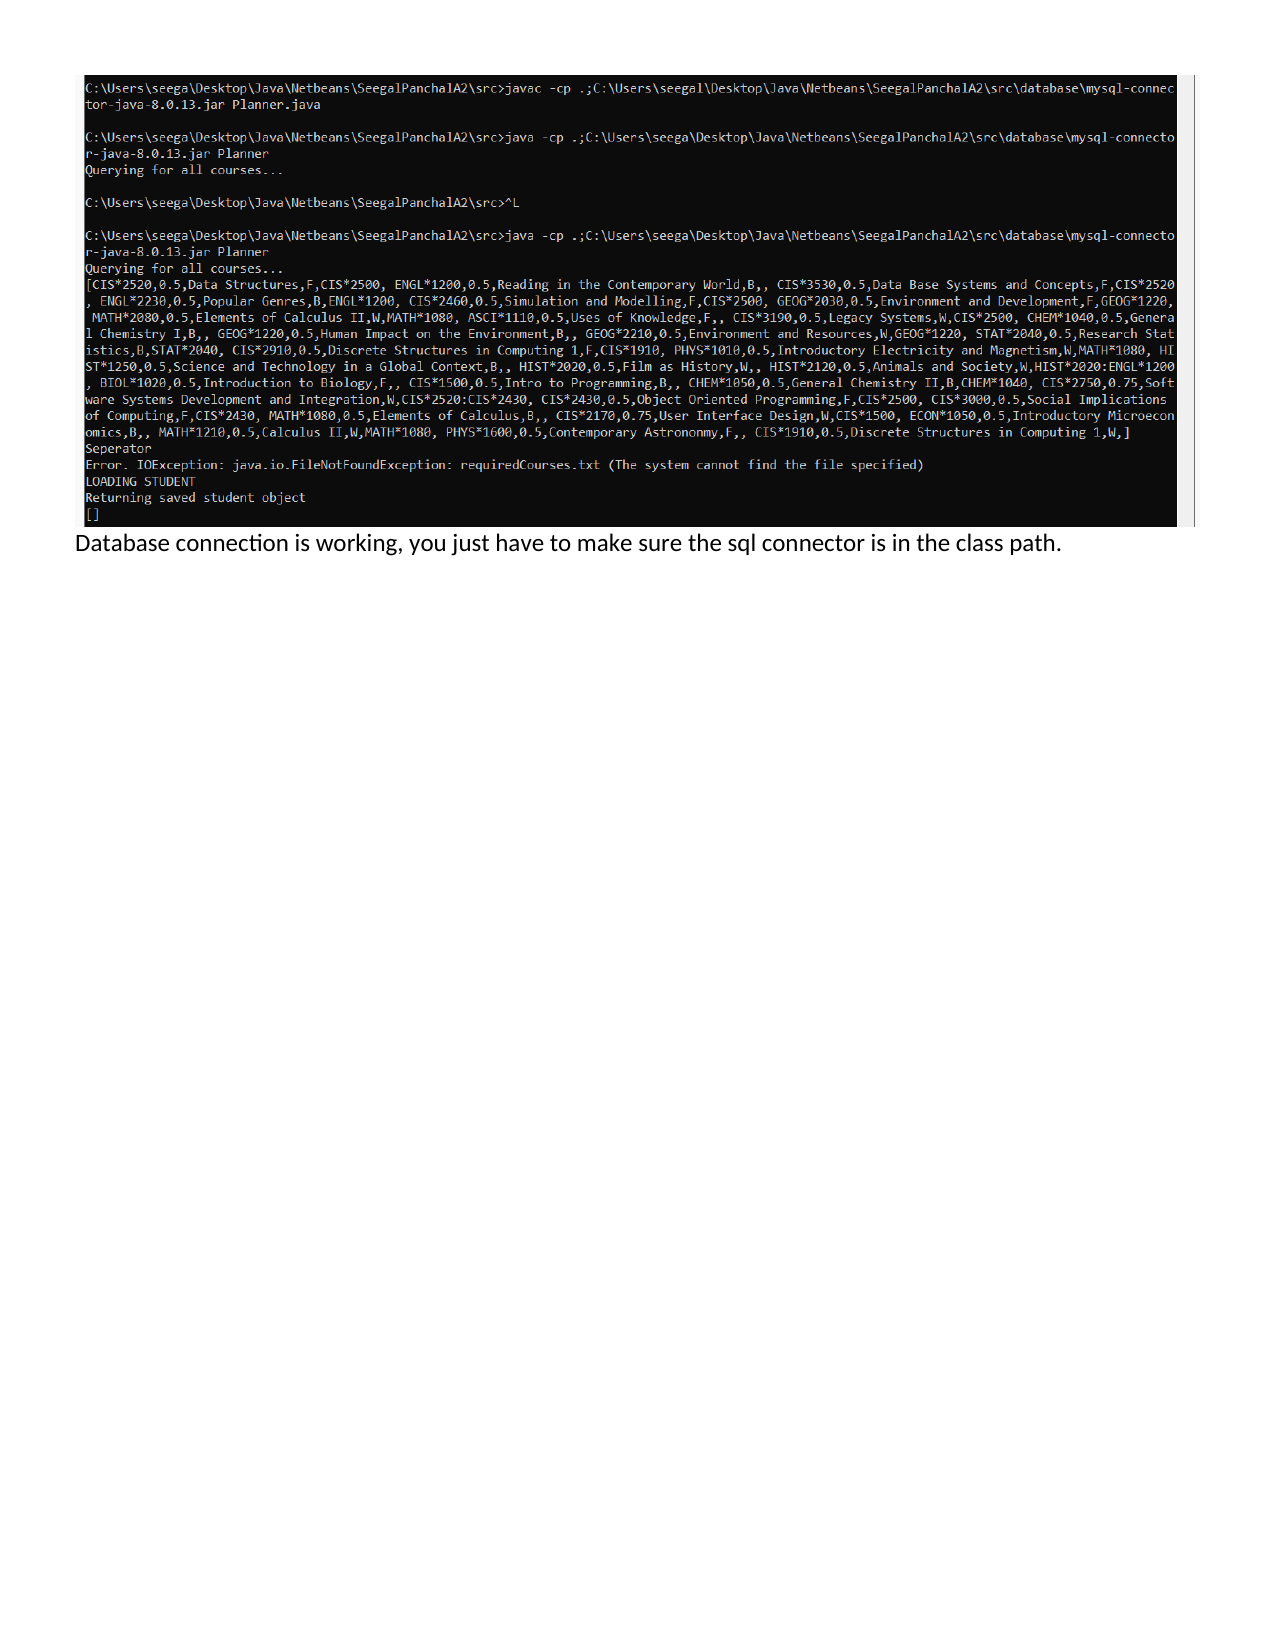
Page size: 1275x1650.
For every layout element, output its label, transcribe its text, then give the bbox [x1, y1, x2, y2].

text Database connection is working, you just have to make sure the sql connector is in the class path. [75, 527, 1200, 557]
picture [75, 75, 1200, 527]
